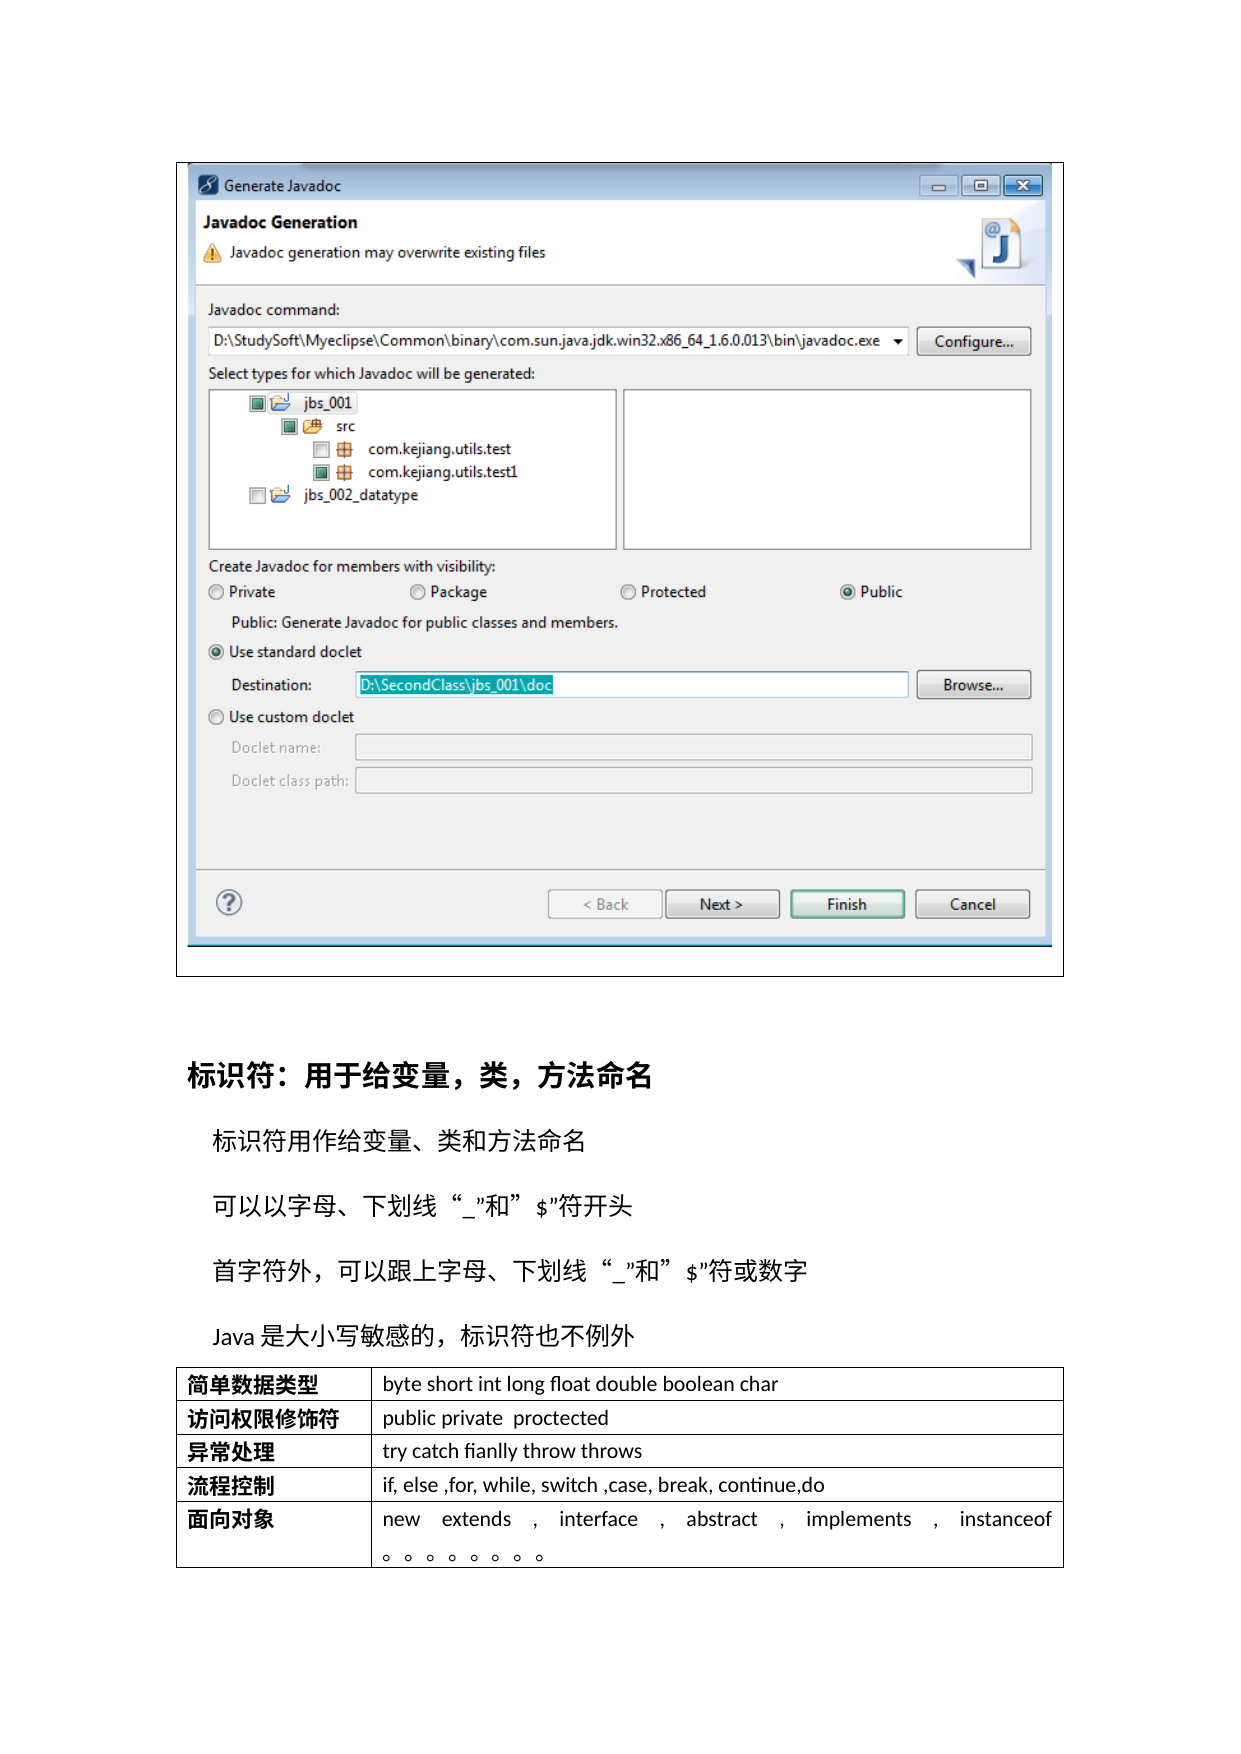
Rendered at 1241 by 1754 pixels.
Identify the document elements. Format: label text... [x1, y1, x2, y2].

table_cell 访问权限修饰符 [177, 1401, 371, 1434]
table_header 简单数据类型 [177, 1368, 371, 1400]
text 标识符：用于给变量，类，方法命名 [187, 1042, 1053, 1107]
table_cell new extends , interface , abstract , implements , instanceof 。。。。。。。。 [372, 1502, 1063, 1567]
table_header [177, 163, 1063, 976]
table_cell 异常处理 [177, 1435, 371, 1467]
table_header byte short int long float double boolean char [372, 1368, 1063, 1400]
table_cell try catch fianlly throw throws [372, 1435, 1063, 1467]
text Java是大小写敏感的，标识符也不例外 [187, 1302, 1053, 1367]
text 可以以字母、下划线“_”和”$”符开头 [187, 1172, 1053, 1237]
table_cell 面向对象 [177, 1502, 371, 1567]
picture [187, 163, 1052, 947]
table_cell 流程控制 [177, 1468, 371, 1501]
text 标识符用作给变量、类和方法命名 [187, 1107, 1053, 1172]
text 首字符外，可以跟上字母、下划线“_”和”$”符或数字 [187, 1237, 1053, 1302]
table_cell if, else ,for, while, switch ,case, break, continue,do [372, 1468, 1063, 1501]
table_cell public private proctected [372, 1401, 1063, 1434]
